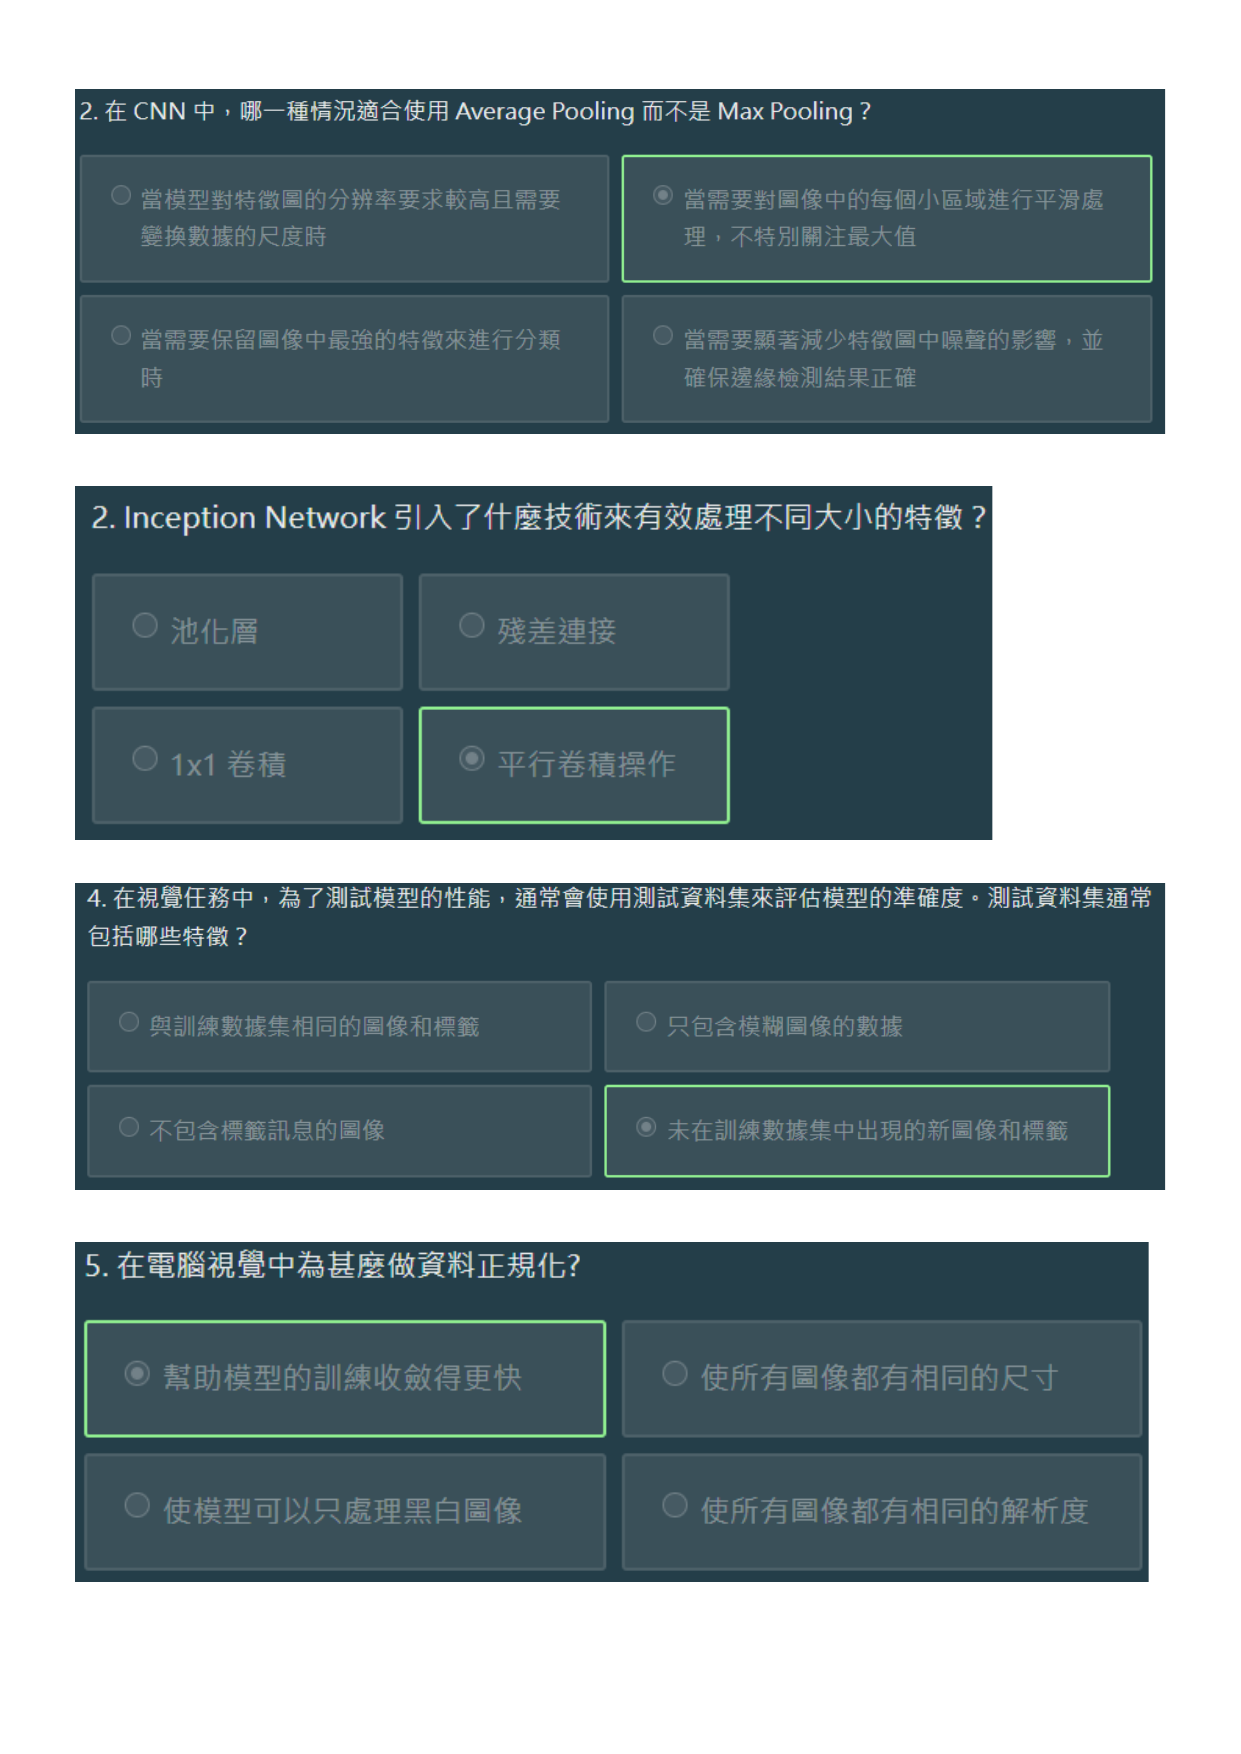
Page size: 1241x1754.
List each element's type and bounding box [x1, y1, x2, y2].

picture [75, 883, 1166, 1190]
picture [75, 486, 993, 840]
picture [75, 89, 1166, 434]
picture [75, 1242, 1149, 1582]
